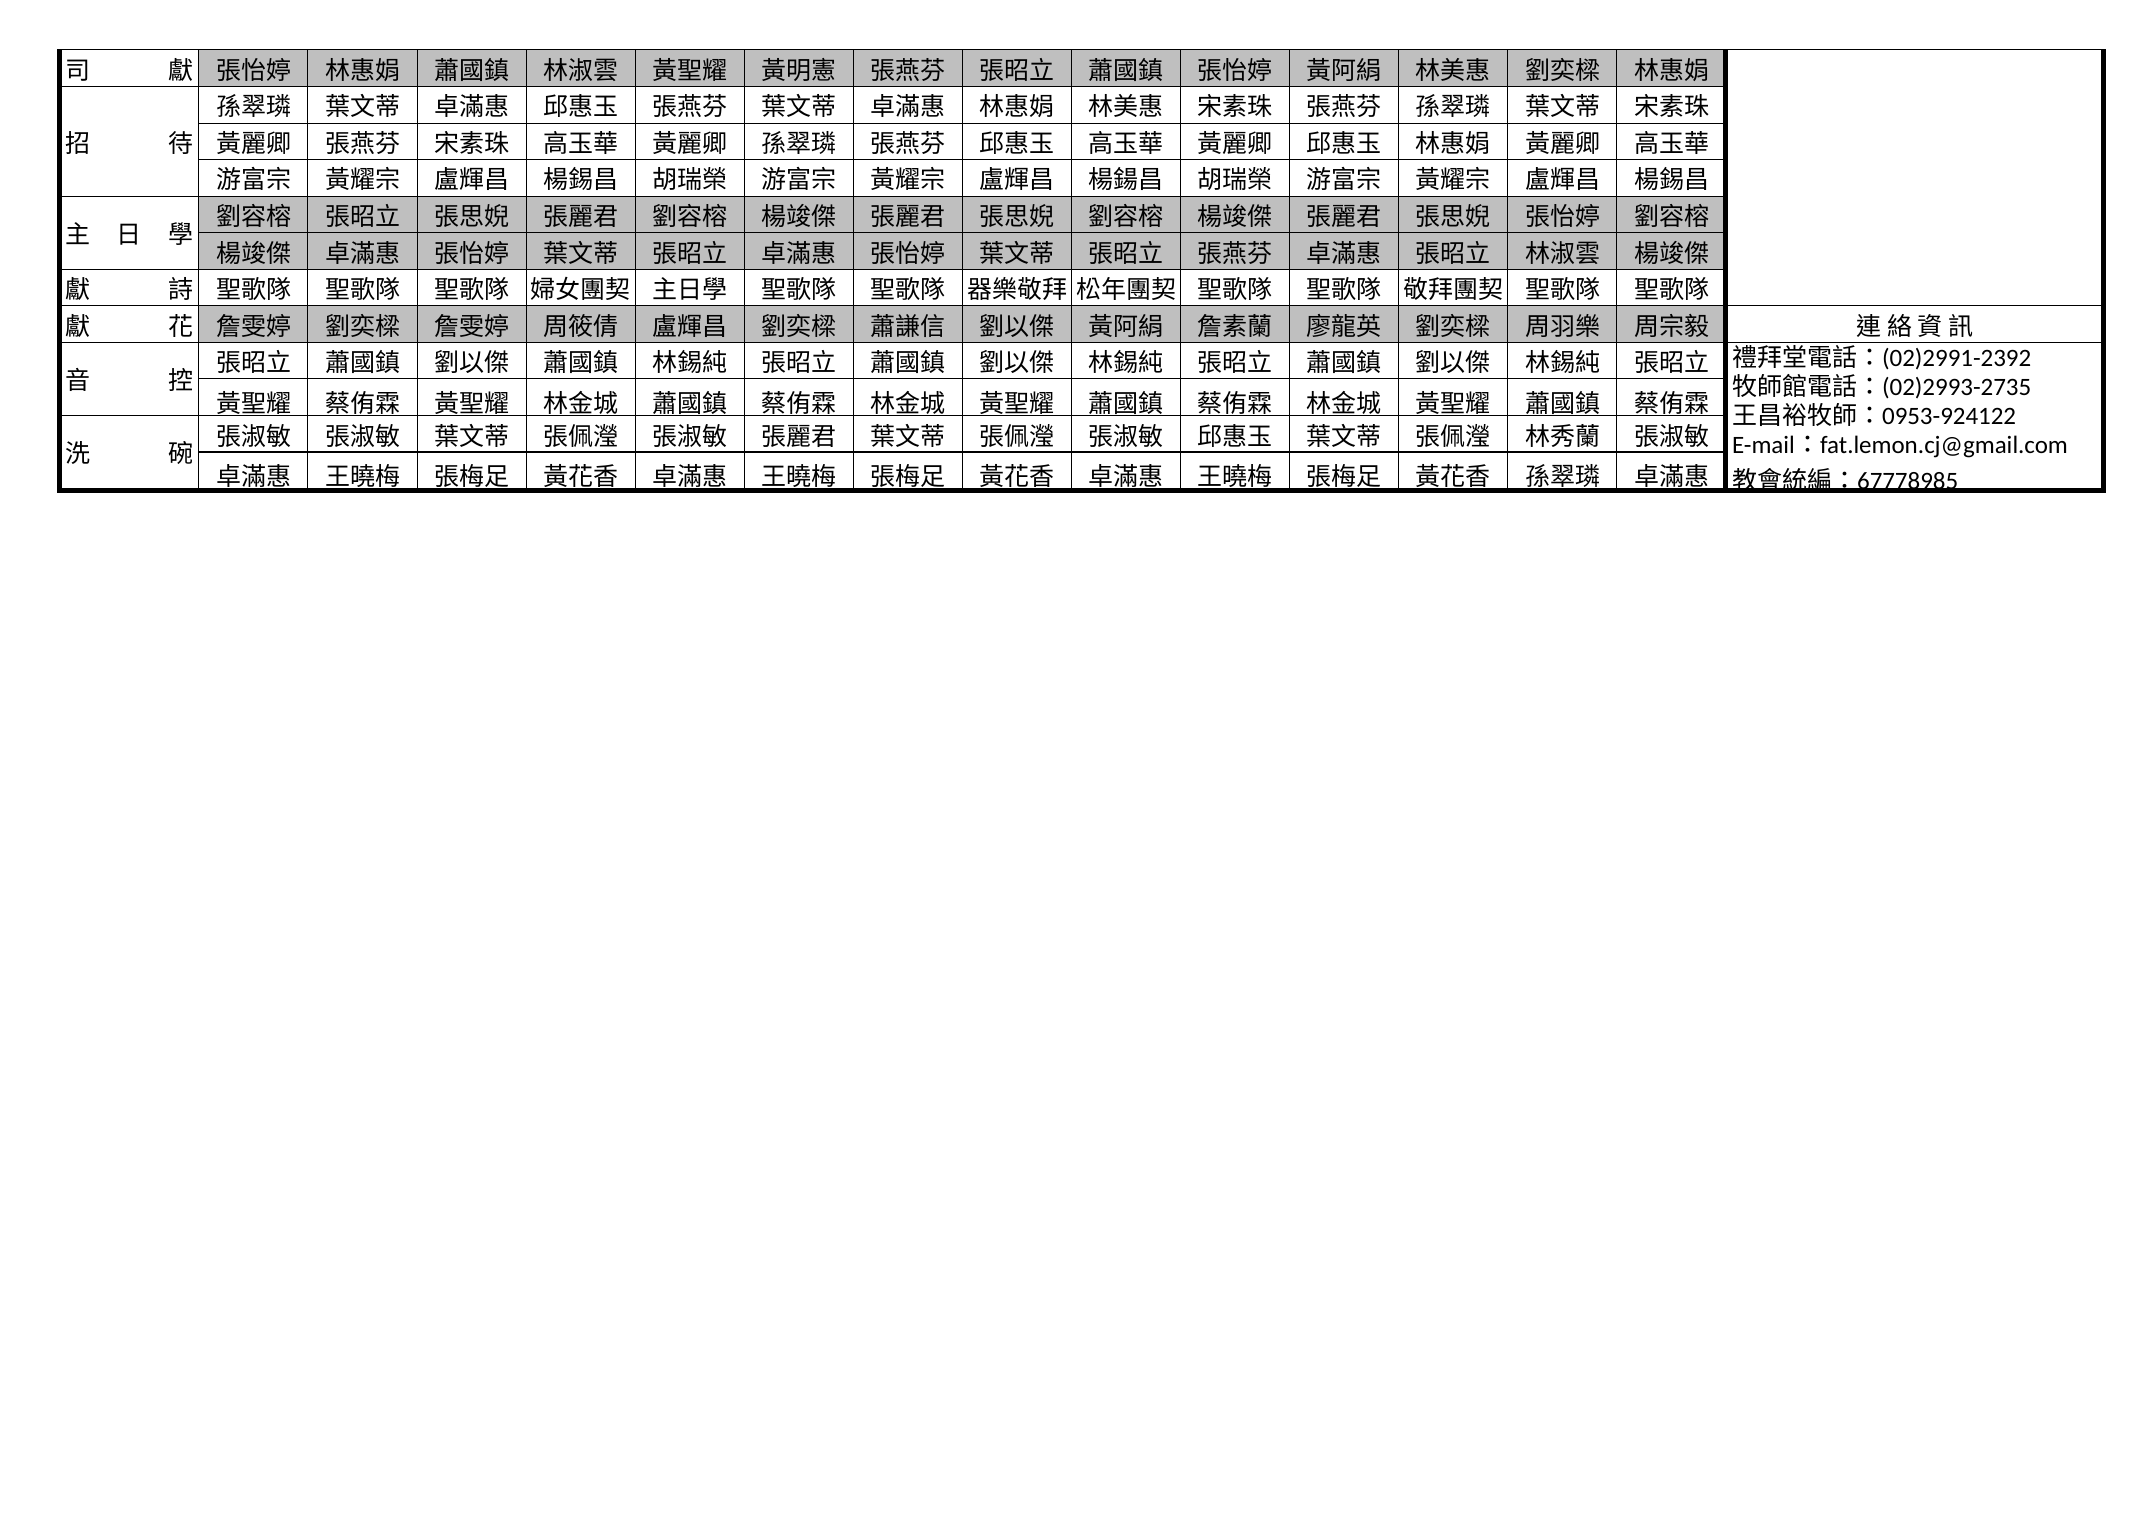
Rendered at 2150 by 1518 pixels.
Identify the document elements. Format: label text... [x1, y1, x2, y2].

table_cell 劉容榕 [1617, 197, 1723, 232]
table_cell 黃明憲 [745, 50, 853, 86]
table_cell 蔡侑霖 [1181, 379, 1289, 415]
table_cell 蕭國鎮 [636, 379, 744, 415]
table_cell 孫翠璘 [1399, 87, 1507, 122]
table_cell 張麗君 [854, 197, 962, 232]
table_cell 蕭謙信 [854, 306, 962, 342]
table_cell 張怡婷 [418, 233, 526, 269]
table_cell 張昭立 [745, 343, 853, 378]
table_cell 葉文蒂 [963, 233, 1071, 269]
table_cell 林美惠 [1399, 50, 1507, 86]
table_cell 周羽樂 [1508, 306, 1616, 342]
table_cell 廖龍英 [1290, 306, 1398, 342]
table_cell 盧輝昌 [418, 160, 526, 196]
table_cell 張昭立 [199, 343, 307, 378]
table_cell 邱惠玉 [1181, 416, 1289, 451]
table_cell 卓滿惠 [745, 233, 853, 269]
table_cell 張梅足 [418, 453, 526, 488]
table_cell 游富宗 [1290, 160, 1398, 196]
table_cell 張思婗 [1399, 197, 1507, 232]
table_cell 林錫純 [636, 343, 744, 378]
table_cell 蕭國鎮 [308, 343, 417, 378]
table_cell 禮拜堂電話：(02)2991-2392 牧師館電話：(02)2993-2735 王昌裕牧師：0953-924122 E-mail：fat.lemon.cj@gmail.com 教會統編：67778985 [1728, 343, 2101, 488]
table_cell 張佩瀅 [1399, 416, 1507, 451]
table_cell 黃阿絹 [1072, 306, 1180, 342]
table_cell 黃聖耀 [636, 50, 744, 86]
table_cell 林淑雲 [527, 50, 635, 86]
table_cell 聖歌隊 [745, 270, 853, 305]
table_cell 詹雯婷 [418, 306, 526, 342]
table_cell 黃麗卿 [1508, 124, 1616, 159]
table_cell 周宗毅 [1617, 306, 1723, 342]
table_cell 楊鍚昌 [1072, 160, 1180, 196]
table_cell 林美惠 [1072, 87, 1180, 122]
table_cell 張淑敏 [199, 416, 307, 451]
table_cell 蔡侑霖 [745, 379, 853, 415]
table_cell 張昭立 [963, 50, 1071, 86]
table_cell 劉以傑 [963, 306, 1071, 342]
table_cell 張燕芬 [636, 87, 744, 122]
table_cell 張淑敏 [1617, 416, 1723, 451]
table_cell 張麗君 [745, 416, 853, 451]
table_cell 林金城 [1290, 379, 1398, 415]
table_cell 聖歌隊 [418, 270, 526, 305]
table_cell 林錫純 [1508, 343, 1616, 378]
table_cell 張淑敏 [1072, 416, 1180, 451]
table_cell 劉奕樑 [1508, 50, 1616, 86]
table_cell 張怡婷 [1508, 197, 1616, 232]
table_cell 卓滿惠 [1617, 453, 1723, 488]
table_cell 張梅足 [854, 453, 962, 488]
table_cell 聖歌隊 [199, 270, 307, 305]
table_cell 卓滿惠 [1072, 453, 1180, 488]
table_cell 黃耀宗 [1399, 160, 1507, 196]
table_cell 司獻 [62, 50, 198, 86]
table_cell 高玉華 [1617, 124, 1723, 159]
table_cell 蕭國鎮 [1072, 379, 1180, 415]
table_cell 獻詩 [62, 270, 198, 305]
table_cell 蔡侑霖 [1617, 379, 1723, 415]
table_cell 詹素蘭 [1181, 306, 1289, 342]
table_cell 林惠娟 [308, 50, 417, 86]
table_cell 葉文蒂 [1290, 416, 1398, 451]
table_cell 張昭立 [308, 197, 417, 232]
table_cell 劉奕樑 [1399, 306, 1507, 342]
table_cell 林惠娟 [1399, 124, 1507, 159]
table_cell 卓滿惠 [636, 453, 744, 488]
table_cell 胡瑞榮 [1181, 160, 1289, 196]
table_cell 張昭立 [1399, 233, 1507, 269]
table_cell 張昭立 [1181, 343, 1289, 378]
table_cell 主日學 [636, 270, 744, 305]
table_cell 卓滿惠 [854, 87, 962, 122]
table_cell 邱惠玉 [527, 87, 635, 122]
table_cell 黃阿絹 [1290, 50, 1398, 86]
table_cell 器樂敬拜 [963, 270, 1071, 305]
table_cell 張梅足 [1290, 453, 1398, 488]
table_cell 林淑雲 [1508, 233, 1616, 269]
table_cell 黃耀宗 [308, 160, 417, 196]
table_cell 葉文蒂 [1508, 87, 1616, 122]
table_cell 蕭國鎮 [1072, 50, 1180, 86]
table_cell 林惠娟 [1617, 50, 1723, 86]
table_cell 林惠娟 [963, 87, 1071, 122]
table_cell 張怡婷 [854, 233, 962, 269]
table_cell 王曉梅 [308, 453, 417, 488]
table_cell 楊錫昌 [1617, 160, 1723, 196]
table_cell 聖歌隊 [1508, 270, 1616, 305]
table_cell 楊竣傑 [745, 197, 853, 232]
table_cell 張怡婷 [1181, 50, 1289, 86]
table_cell 詹雯婷 [199, 306, 307, 342]
table_cell 劉奕樑 [308, 306, 417, 342]
table_cell 卓滿惠 [308, 233, 417, 269]
table_cell 蕭國鎮 [418, 50, 526, 86]
table_cell 張麗君 [527, 197, 635, 232]
table_cell 楊錫昌 [527, 160, 635, 196]
table_cell 卓滿惠 [418, 87, 526, 122]
table_cell 孫翠璘 [1508, 453, 1616, 488]
table_cell 張思婗 [418, 197, 526, 232]
table_cell 蕭國鎮 [1508, 379, 1616, 415]
table_cell 松年團契 [1072, 270, 1180, 305]
table_cell 黃聖耀 [199, 379, 307, 415]
table_cell 黃聖耀 [1399, 379, 1507, 415]
table_cell 高玉華 [527, 124, 635, 159]
table_cell 胡瑞榮 [636, 160, 744, 196]
table_cell 張燕芬 [1290, 87, 1398, 122]
table_cell 張思婗 [963, 197, 1071, 232]
table_cell 張燕芬 [308, 124, 417, 159]
table_cell 聖歌隊 [854, 270, 962, 305]
table_cell 主日學 [62, 197, 198, 269]
table_cell 張淑敏 [308, 416, 417, 451]
table_cell 邱惠玉 [1290, 124, 1398, 159]
table_cell 游富宗 [745, 160, 853, 196]
table_cell 楊竣傑 [1617, 233, 1723, 269]
table_cell 葉文蒂 [418, 416, 526, 451]
table_cell 獻花 [62, 306, 198, 342]
table_cell 楊竣傑 [199, 233, 307, 269]
table_cell 劉容榕 [199, 197, 307, 232]
table_cell 連 絡 資 訊 [1728, 306, 2101, 342]
table_cell 張昭立 [636, 233, 744, 269]
table_cell 游富宗 [199, 160, 307, 196]
table_cell 宋素珠 [1181, 87, 1289, 122]
table_cell 蔡侑霖 [308, 379, 417, 415]
table_cell 林金城 [527, 379, 635, 415]
table_cell 張燕芬 [854, 124, 962, 159]
table_cell 聖歌隊 [1290, 270, 1398, 305]
table_cell 敬拜團契 [1399, 270, 1507, 305]
table_cell 張昭立 [1072, 233, 1180, 269]
table_cell 聖歌隊 [1617, 270, 1723, 305]
table_cell 孫翠璘 [745, 124, 853, 159]
table_cell 盧輝昌 [636, 306, 744, 342]
table_cell 葉文蒂 [854, 416, 962, 451]
table_cell 張麗君 [1290, 197, 1398, 232]
table_cell 聖歌隊 [308, 270, 417, 305]
table_cell 宋素珠 [418, 124, 526, 159]
table_cell 黃花香 [527, 453, 635, 488]
table_cell 林秀蘭 [1508, 416, 1616, 451]
table_cell 洗碗 [62, 416, 198, 488]
table_cell 劉以傑 [418, 343, 526, 378]
table_cell 王曉梅 [745, 453, 853, 488]
table_cell 音控 [62, 343, 198, 415]
table_cell 劉奕樑 [745, 306, 853, 342]
table_cell 周筱倩 [527, 306, 635, 342]
table_cell 張淑敏 [636, 416, 744, 451]
table_cell 蕭國鎮 [1290, 343, 1398, 378]
table_cell 林金城 [854, 379, 962, 415]
table_cell 黃花香 [1399, 453, 1507, 488]
table_cell 招待 [62, 87, 198, 196]
table_cell 劉以傑 [1399, 343, 1507, 378]
table_cell 劉容榕 [1072, 197, 1180, 232]
table_cell 蕭國鎮 [854, 343, 962, 378]
table_cell 張佩瀅 [963, 416, 1071, 451]
table_cell 張佩瀅 [527, 416, 635, 451]
table_cell 黃麗卿 [1181, 124, 1289, 159]
table_cell 葉文蒂 [308, 87, 417, 122]
table_cell 劉以傑 [963, 343, 1071, 378]
table_cell 黃麗卿 [636, 124, 744, 159]
table_cell 孫翠璘 [199, 87, 307, 122]
table_cell 黃花香 [963, 453, 1071, 488]
table_cell 張燕芬 [854, 50, 962, 86]
table_cell 黃聖耀 [963, 379, 1071, 415]
table_cell 楊竣傑 [1181, 197, 1289, 232]
table_cell 葉文蒂 [745, 87, 853, 122]
table_cell 卓滿惠 [1290, 233, 1398, 269]
table_cell 邱惠玉 [963, 124, 1071, 159]
table_cell 張昭立 [1617, 343, 1723, 378]
table_cell 盧輝昌 [963, 160, 1071, 196]
table_cell 葉文蒂 [527, 233, 635, 269]
table_cell 盧輝昌 [1508, 160, 1616, 196]
table_cell 林錫純 [1072, 343, 1180, 378]
table_cell 黃麗卿 [199, 124, 307, 159]
table_cell 蕭國鎮 [527, 343, 635, 378]
table_cell 聖歌隊 [1181, 270, 1289, 305]
table_cell 黃耀宗 [854, 160, 962, 196]
table_cell 張怡婷 [199, 50, 307, 86]
table_cell 卓滿惠 [199, 453, 307, 488]
table_cell 宋素珠 [1617, 87, 1723, 122]
table_cell 王曉梅 [1181, 453, 1289, 488]
table_cell 劉容榕 [636, 197, 744, 232]
table_cell 黃聖耀 [418, 379, 526, 415]
table_cell 婦女團契 [527, 270, 635, 305]
table_cell 張燕芬 [1181, 233, 1289, 269]
table_cell 高玉華 [1072, 124, 1180, 159]
